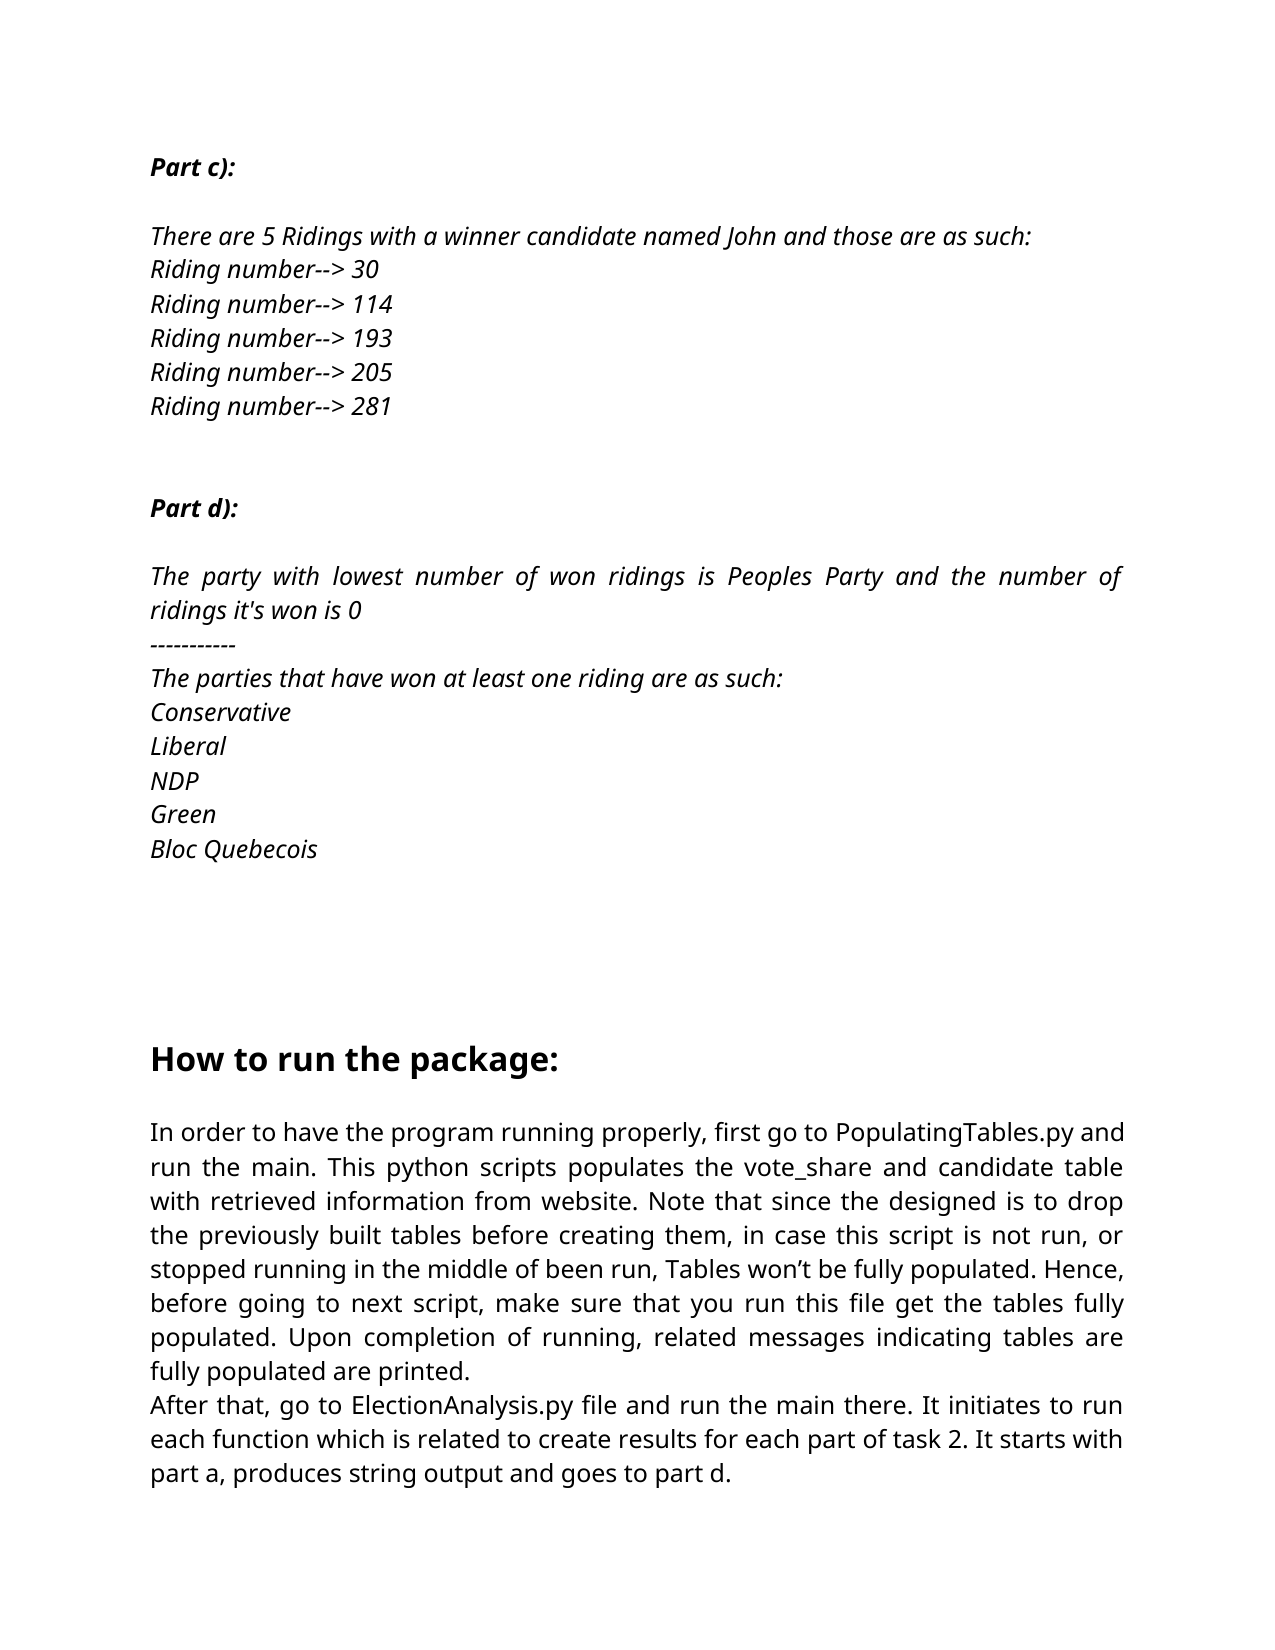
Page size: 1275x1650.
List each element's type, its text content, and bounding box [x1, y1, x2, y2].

text Part c): [150, 150, 1125, 184]
text ----------- [150, 627, 1125, 661]
text Part d): [150, 491, 1125, 525]
text Green [150, 797, 1125, 831]
text Riding number--> 281 [150, 388, 1125, 422]
text Riding number--> 114 [150, 286, 1125, 320]
text In order to have the program running properly, first go to PopulatingTables.py and run the main. This python scripts populates the vote_share and candidate table with retrieved information from website. Note that since the designed is to drop the previously built tables before creating them, in case this script is not run, or stopped running in the middle of been run, Tables won’t be fully populated. Hence, before going to next script, make sure that you run this file get the tables fully populated. Upon completion of running, related messages indicating tables are fully populated are printed. [150, 1115, 1125, 1388]
text There are 5 Ridings with a winner candidate named John and those are as such: [150, 218, 1125, 252]
text Riding number--> 30 [150, 252, 1125, 286]
text Liberal [150, 729, 1125, 763]
text The parties that have won at least one riding are as such: [150, 661, 1125, 695]
text Conservative [150, 695, 1125, 729]
text Bloc Quebecois [150, 831, 1125, 865]
text After that, go to ElectionAnalysis.py file and run the main there. It initiates to run each function which is related to create results for each part of task 2. It starts with part a, produces string output and goes to part d. [150, 1388, 1125, 1490]
text Riding number--> 193 [150, 320, 1125, 354]
text How to run the package: [150, 1036, 1125, 1081]
text NDP [150, 763, 1125, 797]
text Riding number--> 205 [150, 354, 1125, 388]
text The party with lowest number of won ridings is Peoples Party and the number of ridings it's won is 0 [150, 559, 1125, 627]
